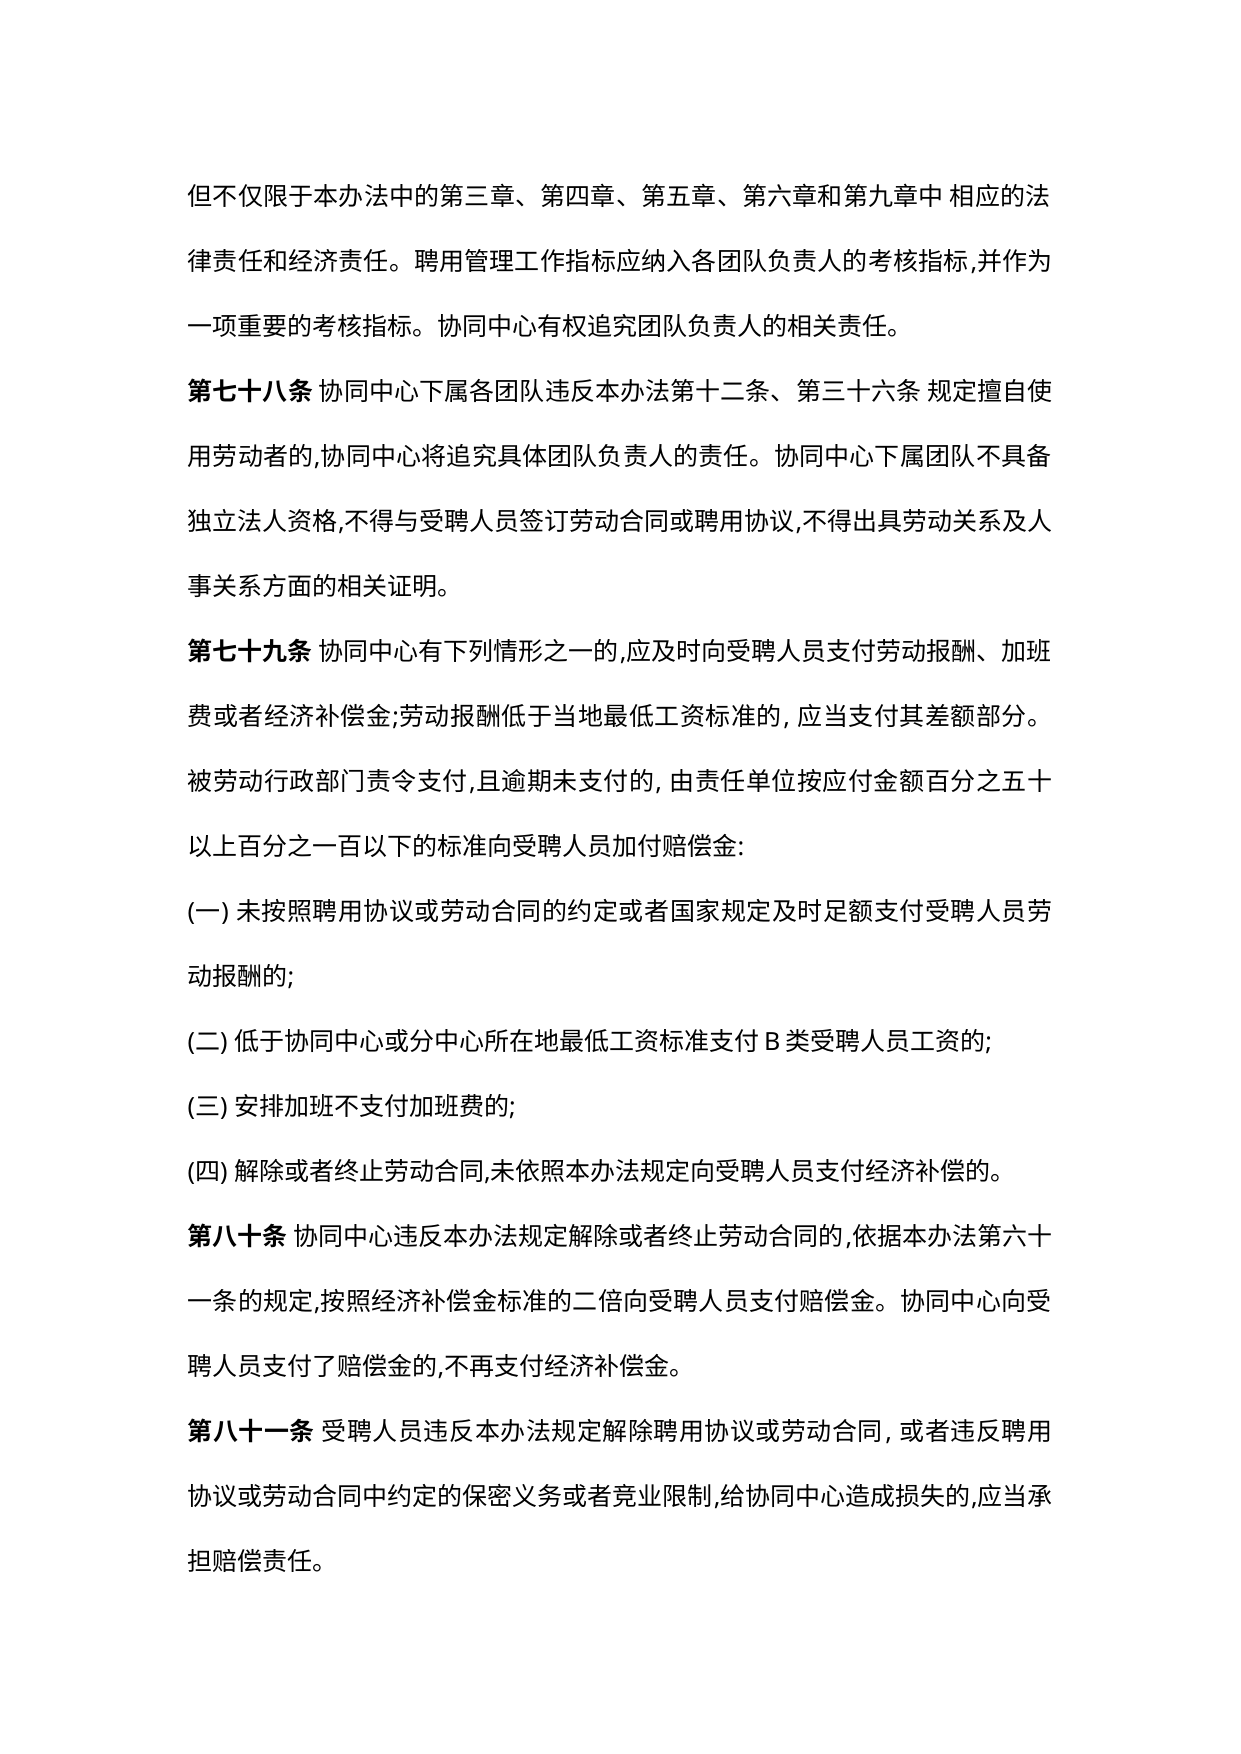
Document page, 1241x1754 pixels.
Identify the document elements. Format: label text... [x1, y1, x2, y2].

text 第八十一条 受聘人员违反本办法规定解除聘用协议或劳动合同, 或者违反聘用协议或劳动合同中约定的保密义务或者竞业限制,给协同中心造成损失的,应当承担赔偿责任。 [187, 1397, 1053, 1592]
text (三) 安排加班不支付加班费的; [187, 1072, 1053, 1137]
text (四) 解除或者终止劳动合同,未依照本办法规定向受聘人员支付经济补偿的。 [187, 1137, 1053, 1202]
text 第八十条 协同中心违反本办法规定解除或者终止劳动合同的,依据本办法第六十一条的规定,按照经济补偿金标准的二倍向受聘人员支付赔偿金。协同中心向受聘人员支付了赔偿金的,不再支付经济补偿金。 [187, 1202, 1053, 1397]
text 第七十八条 协同中心下属各团队违反本办法第十二条、第三十六条 规定擅自使用劳动者的,协同中心将追究具体团队负责人的责任。协同中心下属团队不具备独立法人资格,不得与受聘人员签订劳动合同或聘用协议,不得出具劳动关系及人事关系方面的相关证明。 [187, 357, 1053, 617]
text 第七十九条 协同中心有下列情形之一的,应及时向受聘人员支付劳动报酬、加班费或者经济补偿金;劳动报酬低于当地最低工资标准的, 应当支付其差额部分。被劳动行政部门责令支付,且逾期未支付的, 由责任单位按应付金额百分之五十以上百分之一百以下的标准向受聘人员加付赔偿金: [187, 617, 1053, 877]
text 但不仅限于本办法中的第三章、第四章、第五章、第六章和第九章中 相应的法律责任和经济责任。聘用管理工作指标应纳入各团队负责人的考核指标,并作为一项重要的考核指标。协同中心有权追究团队负责人的相关责任。 [187, 162, 1053, 357]
text (一) 未按照聘用协议或劳动合同的约定或者国家规定及时足额支付受聘人员劳动报酬的; [187, 877, 1053, 1007]
text (二) 低于协同中心或分中心所在地最低工资标准支付B类受聘人员工资的; [187, 1007, 1053, 1072]
